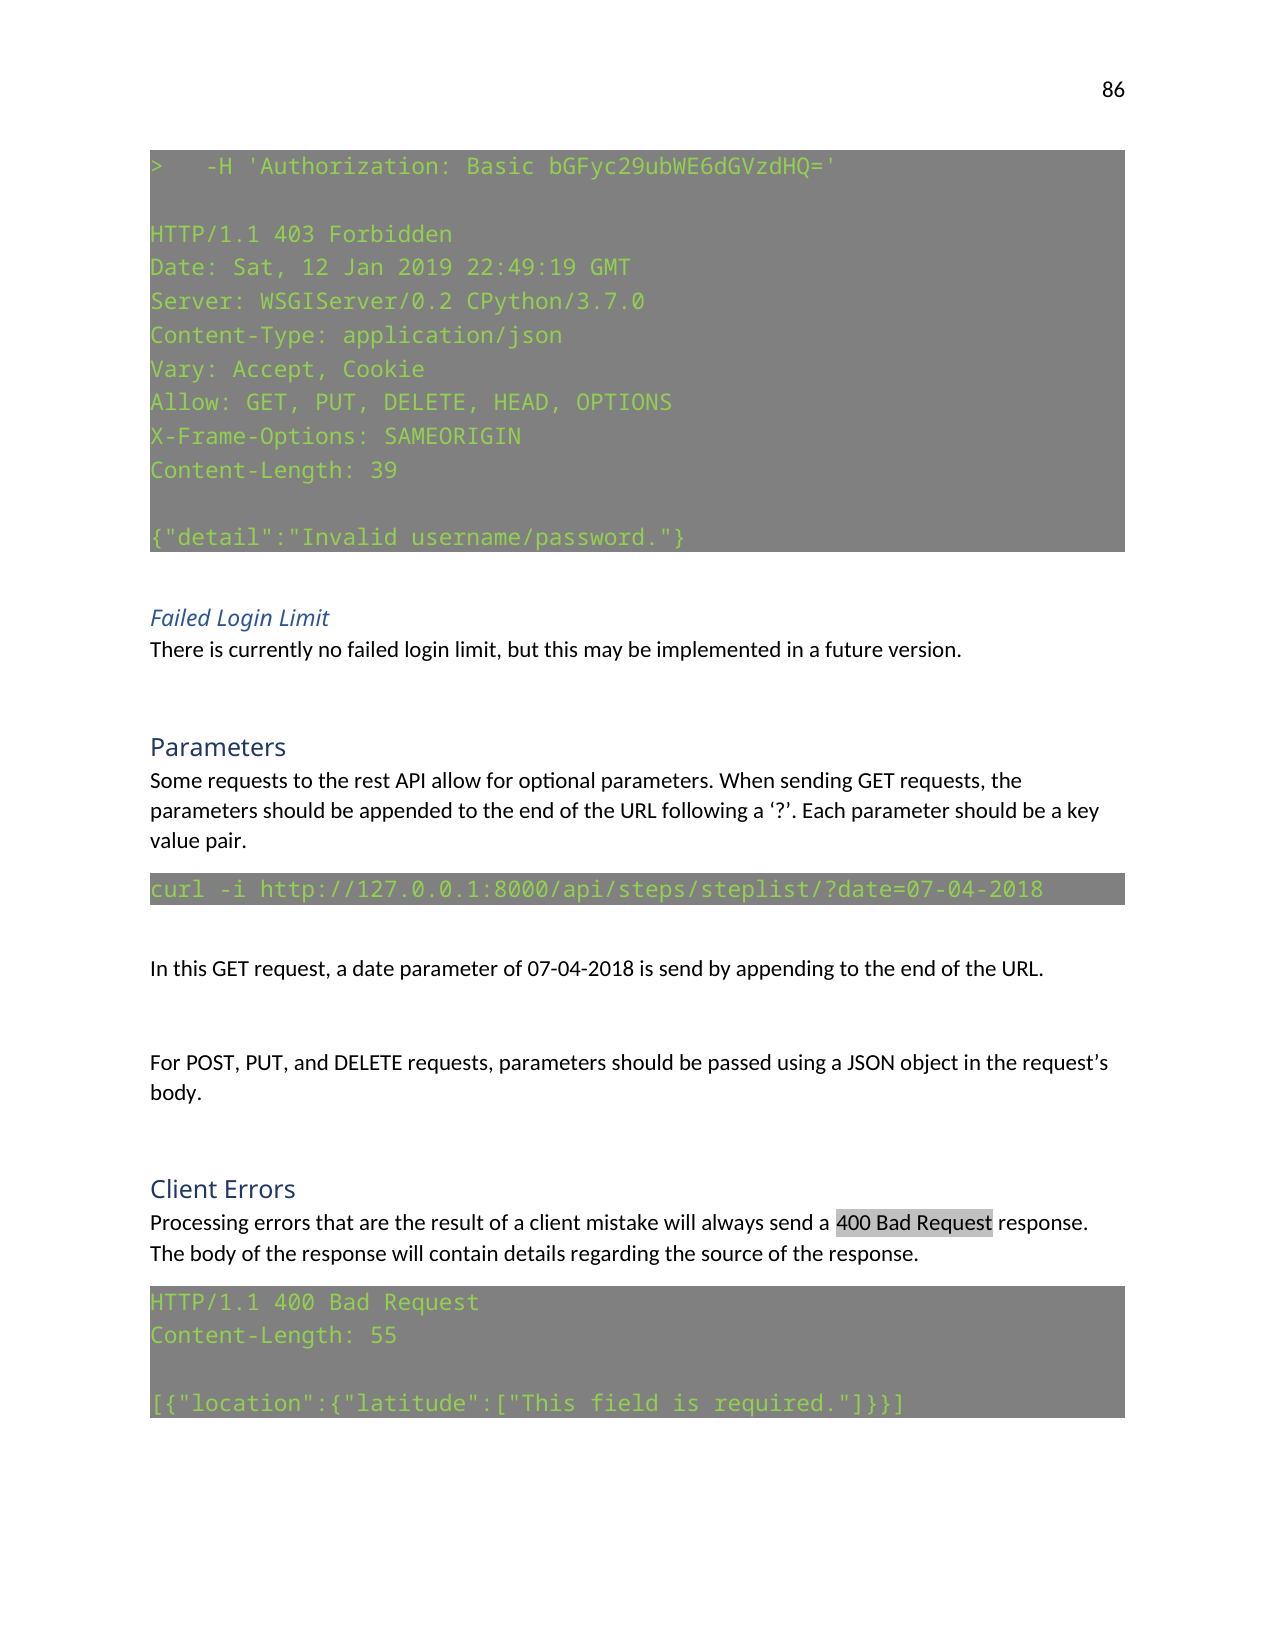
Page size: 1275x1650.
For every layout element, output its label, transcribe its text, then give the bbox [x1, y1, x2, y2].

text HTTP/1.1 403 Forbidden [150, 217, 1125, 249]
text [{"location":{"latitude":["This field is required."]}}] [150, 1387, 1125, 1418]
text {"detail":"Invalid username/password."} [150, 521, 1125, 552]
text Processing errors that are the result of a client mistake will always send a 400 Bad Request response. The body of the response will contain details regarding the source of the response. [150, 1208, 1125, 1267]
text curl -i http://127.0.0.1:8000/api/steps/steplist/?date=07-04-2018 [150, 873, 1125, 905]
text > -H 'Authorization: Basic bGFyc29ubWE6dGVzdHQ=' [150, 150, 1125, 181]
text In this GET request, a date parameter of 07-04-2018 is send by appending to the end of the URL. [150, 954, 1125, 982]
text HTTP/1.1 400 Bad Request [150, 1286, 1125, 1317]
text Vary: Accept, Cookie [150, 352, 1125, 384]
text There is currently no failed login limit, but this may be implemented in a future version. [150, 636, 1125, 664]
text Content-Type: application/json [150, 319, 1125, 350]
text Content-Length: 55 [150, 1319, 1125, 1351]
text Content-Length: 39 [150, 454, 1125, 485]
text Server: WSGIServer/0.2 CPython/3.7.0 [150, 285, 1125, 316]
text Some requests to the rest API allow for optional parameters. When sending GET requests, the parameters should be appended to the end of the URL following a ‘?’. Each parameter should be a key value pair. [150, 766, 1125, 854]
subtitle Parameters [150, 729, 1125, 763]
text For POST, PUT, and DELETE requests, parameters should be passed using a JSON object in the request’s body. [150, 1048, 1125, 1106]
text Date: Sat, 12 Jan 2019 22:49:19 GMT [150, 251, 1125, 282]
text Allow: GET, PUT, DELETE, HEAD, OPTIONS [150, 386, 1125, 417]
subtitle Failed Login Limit [150, 602, 1125, 633]
text X-Frame-Options: SAMEORIGIN [150, 420, 1125, 451]
subtitle Client Errors [150, 1172, 1125, 1206]
